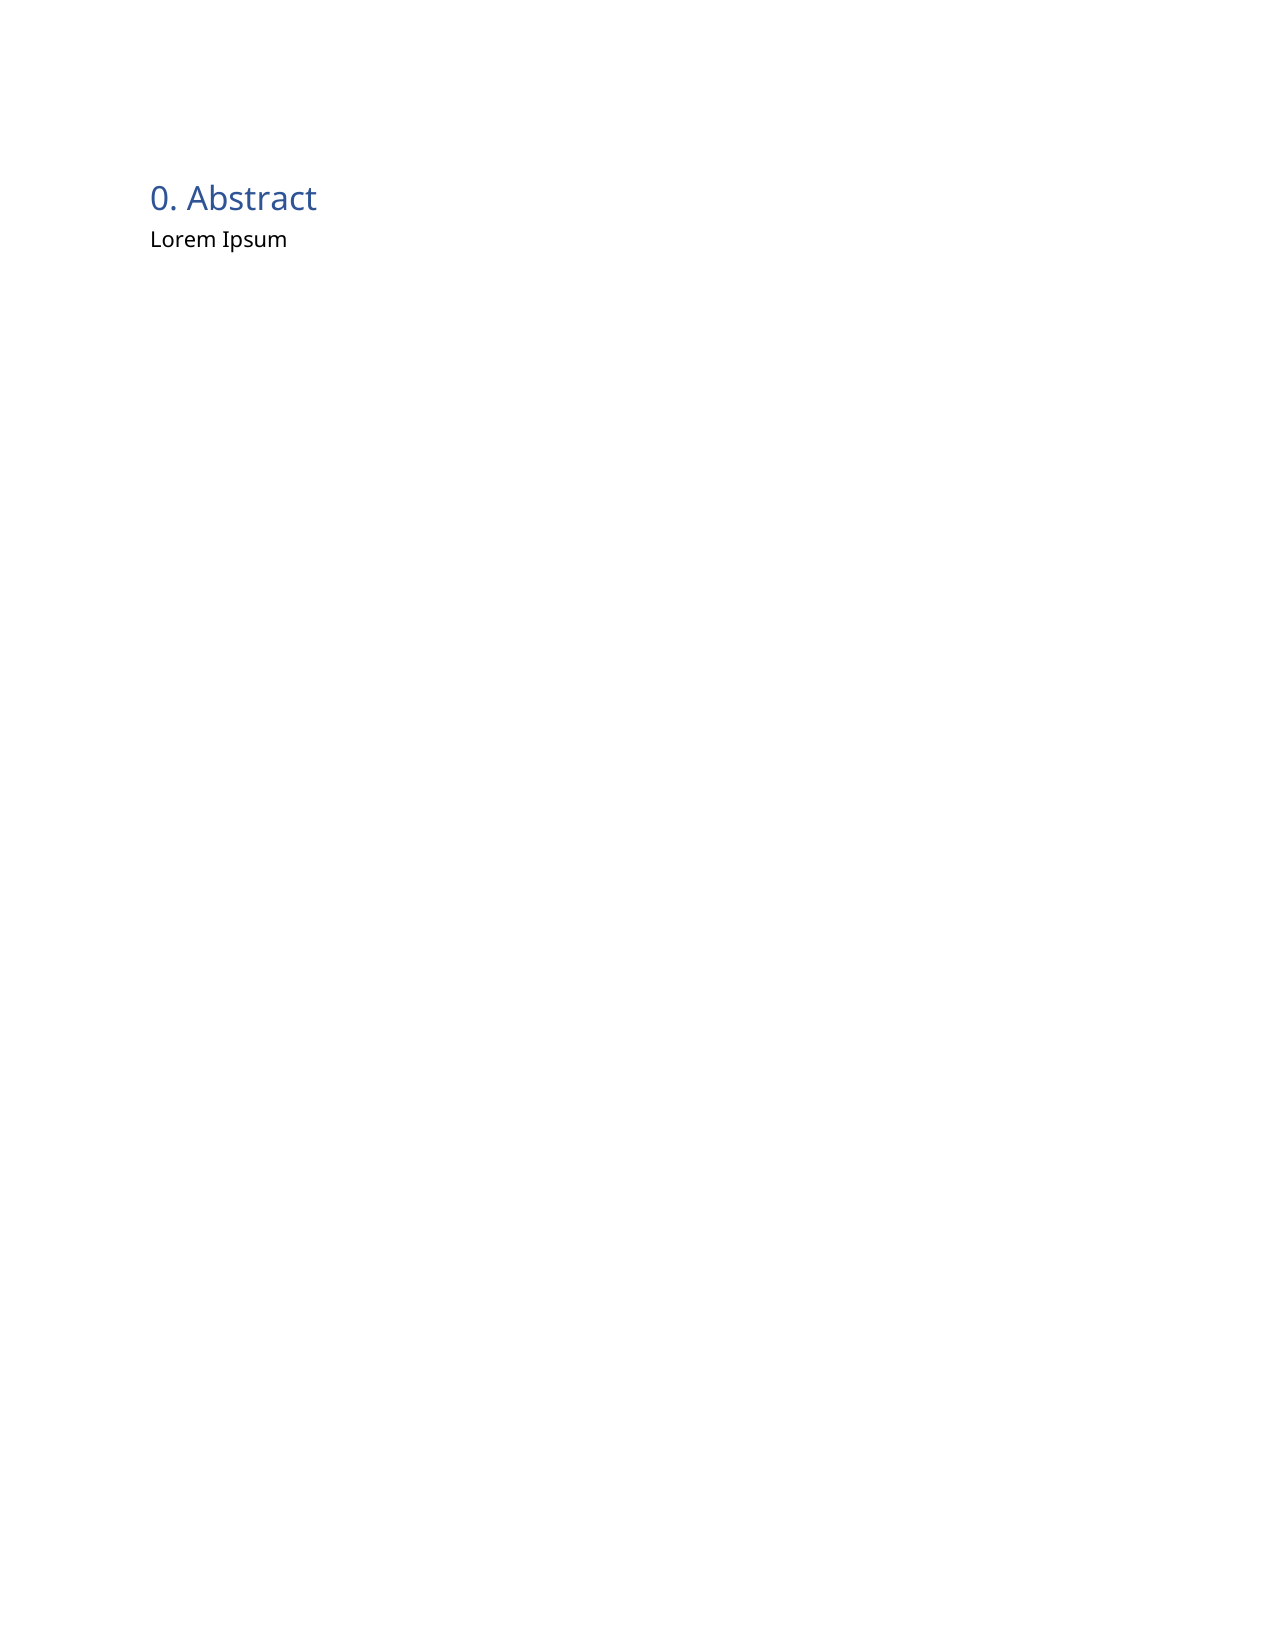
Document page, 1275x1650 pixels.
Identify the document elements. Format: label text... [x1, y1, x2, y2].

subtitle 0. Abstract [150, 175, 1125, 220]
text Lorem Ipsum [150, 224, 1125, 254]
